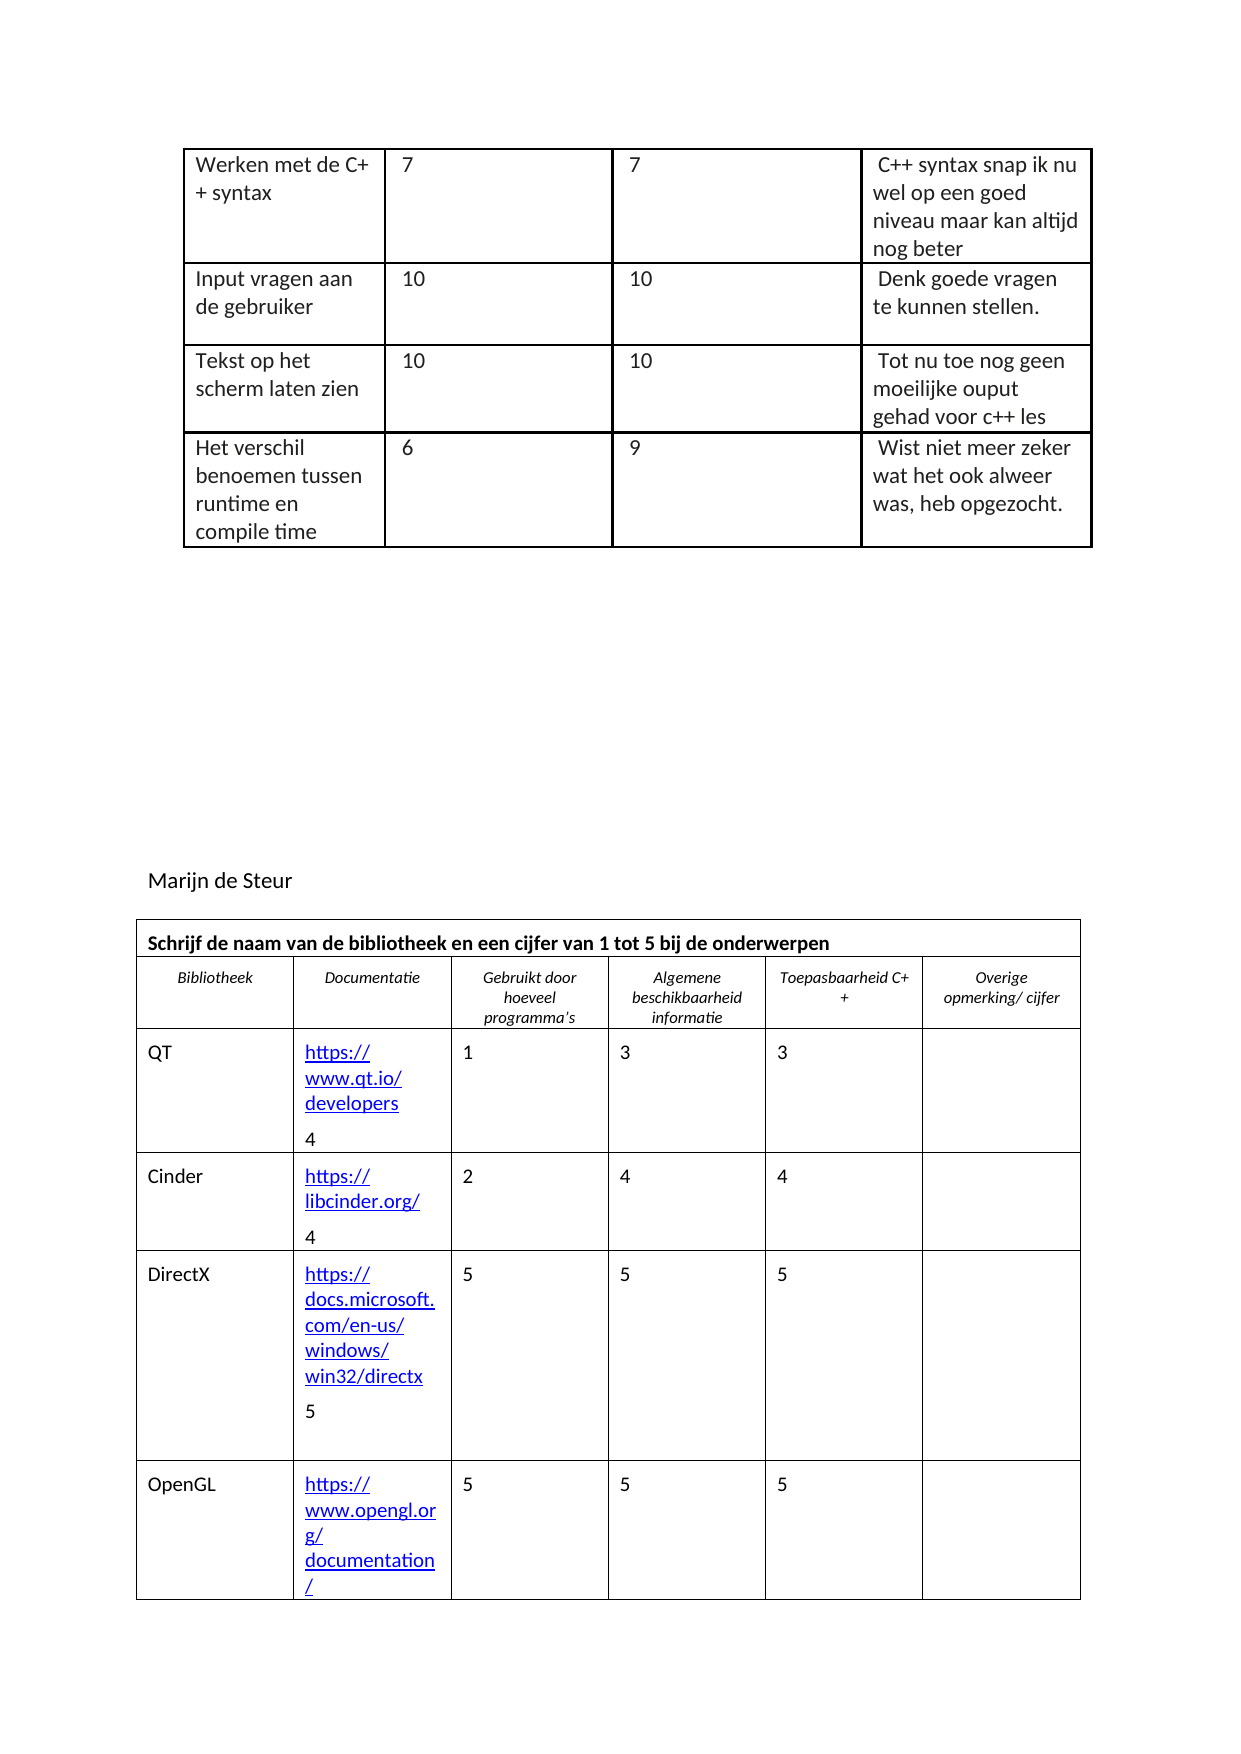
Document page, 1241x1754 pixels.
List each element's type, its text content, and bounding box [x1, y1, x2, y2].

table_cell 10 [386, 346, 611, 431]
table_cell Tekst op het scherm laten zien [185, 346, 384, 431]
table_cell Bibliotheek [137, 957, 293, 1028]
table_cell Denk goede vragen te kunnen stellen. [863, 264, 1090, 344]
table_cell 1 [452, 1029, 608, 1152]
table_cell 10 [614, 264, 860, 344]
table_cell Toepasbaarheid C++ [766, 957, 922, 1028]
table_cell https://www.qt.io/developers 4 [294, 1029, 451, 1152]
table_cell 7 [614, 150, 860, 262]
table_cell 6 [386, 434, 611, 546]
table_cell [294, 1461, 451, 1598]
table_cell 3 [766, 1029, 922, 1152]
table_cell Input vragen aan de gebruiker [185, 264, 384, 344]
table_cell OpenGL [137, 1461, 293, 1598]
table_cell 5 [452, 1461, 608, 1598]
table_cell 9 [614, 434, 860, 546]
table_cell Het verschil benoemen tussen runtime en compile time [185, 434, 384, 546]
table_cell 5 [609, 1461, 765, 1598]
table_cell 5 [609, 1251, 765, 1460]
table_cell [923, 1153, 1080, 1250]
table_cell Overige opmerking/ cijfer [923, 957, 1080, 1028]
table_cell 5 [766, 1251, 922, 1460]
table_cell 5 [766, 1461, 922, 1598]
table_cell DirectX [137, 1251, 293, 1460]
table_cell 10 [614, 346, 860, 431]
table_cell Algemene beschikbaarheid informatie [609, 957, 765, 1028]
table_cell 5 [452, 1251, 608, 1460]
table_cell [923, 1251, 1080, 1460]
table_cell 4 [766, 1153, 922, 1250]
table_cell Werken met de C++ syntax [185, 150, 384, 262]
table_cell Cinder [137, 1153, 293, 1250]
table_cell Wist niet meer zeker wat het ook alweer was, heb opgezocht. [863, 434, 1090, 546]
table_cell [923, 1461, 1080, 1598]
table_cell Tot nu toe nog geen moeilijke ouput gehad voor c++ les [863, 346, 1090, 431]
table_cell 10 [386, 264, 611, 344]
table_cell https://libcinder.org/ 4 [294, 1153, 451, 1250]
table_cell C++ syntax snap ik nu wel op een goed niveau maar kan altijd nog beter [863, 150, 1090, 262]
table_cell QT [137, 1029, 293, 1152]
table_cell 2 [452, 1153, 608, 1250]
table_cell 3 [609, 1029, 765, 1152]
table_cell 4 [609, 1153, 765, 1250]
table_cell [923, 1029, 1080, 1152]
table_cell Gebruikt door hoeveel programma’s [452, 957, 608, 1028]
table_cell Documentatie [294, 957, 451, 1028]
text Marijn de Steur [148, 866, 1093, 894]
table_header Schrijf de naam van de bibliotheek en een cijfer van 1 tot 5 bij de onderwerpen [137, 920, 1080, 956]
table_cell https://docs.microsoft.com/en-us/windows/win32/directx 5 [294, 1251, 451, 1460]
table_cell 7 [386, 150, 611, 262]
